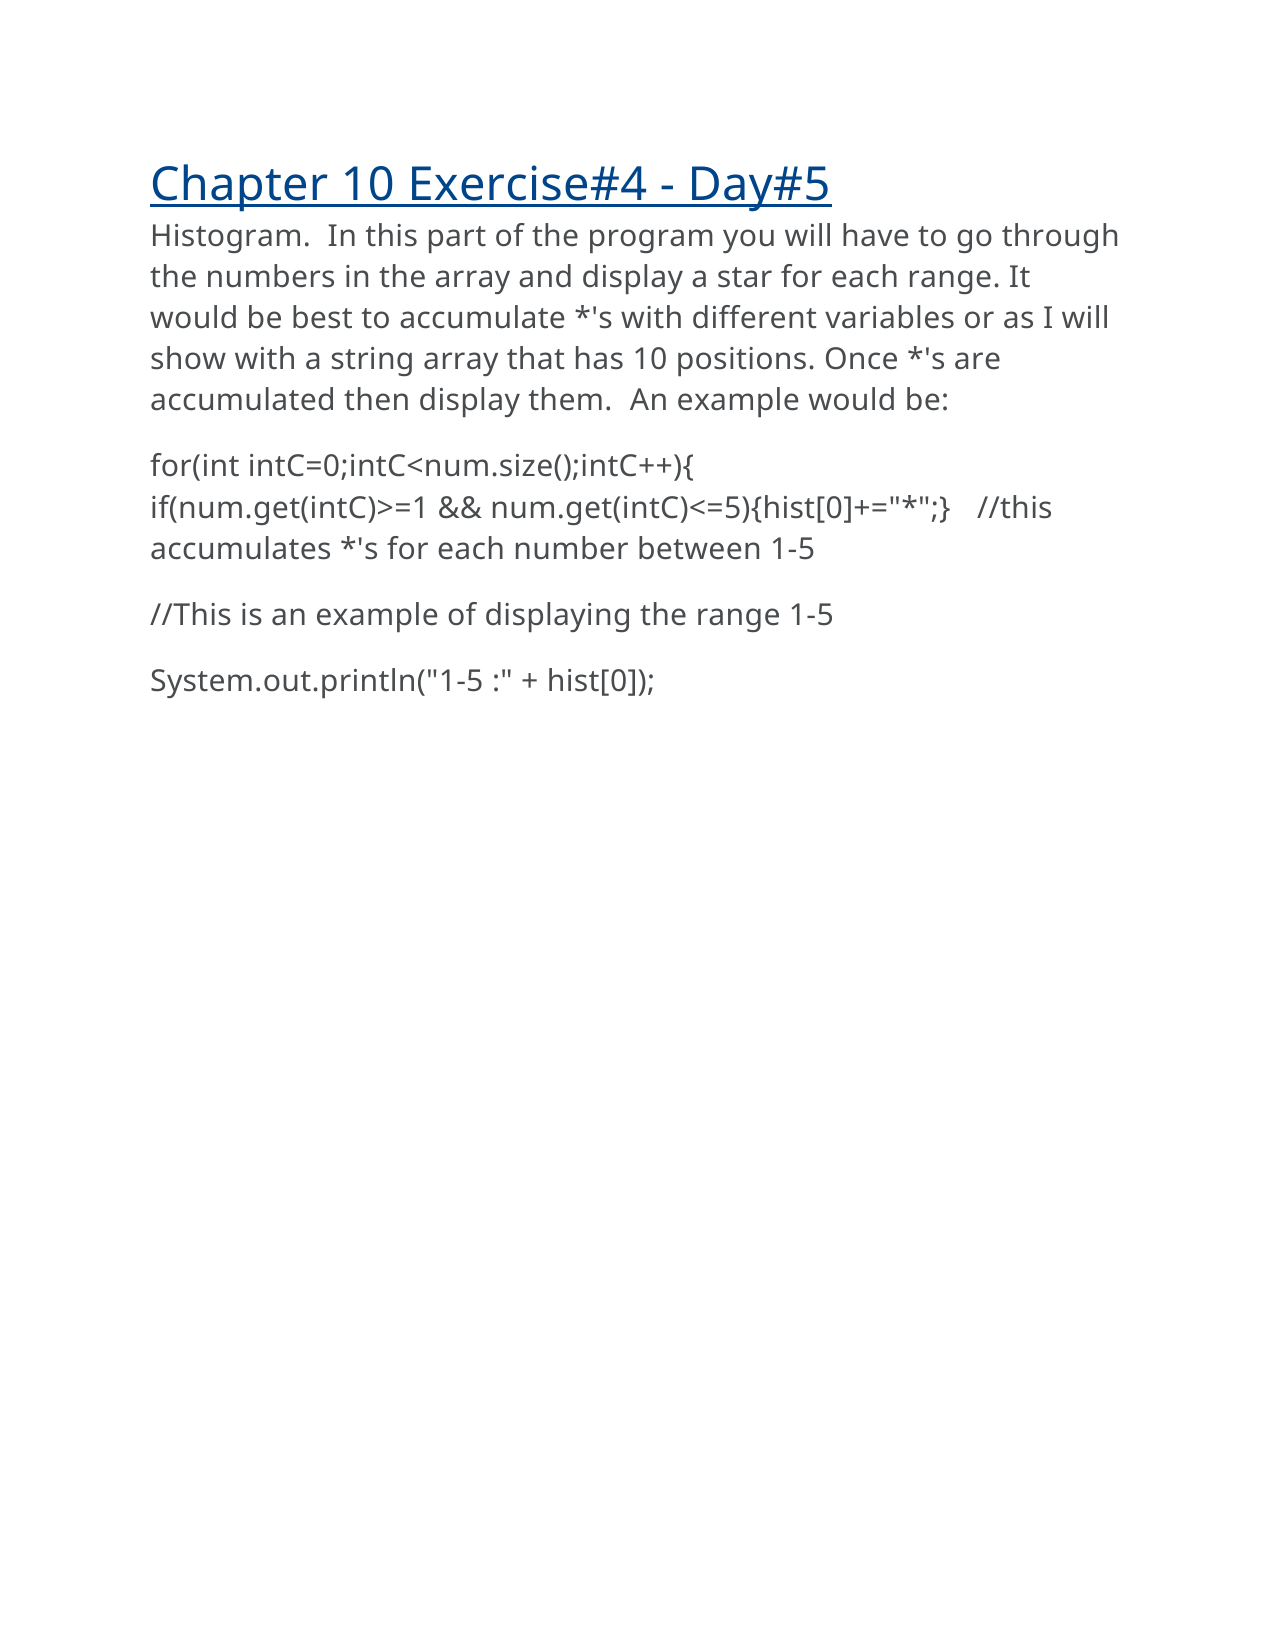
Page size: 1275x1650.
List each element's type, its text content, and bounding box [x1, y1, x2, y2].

text Histogram. In this part of the program you will have to go through the numbers in the array and display a star for each range. It would be best to accumulate *'s with different variables or as I will show with a string array that has 10 positions. Once *'s are accumulated then display them. An example would be: [150, 214, 1125, 419]
text for(int intC=0;intC<num.size();intC++){ if(num.get(intC)>=1 && num.get(intC)<=5){hist[0]+="*";} //this accumulates *'s for each number between 1-5 [150, 444, 1125, 568]
text System.out.println("1-5 :" + hist[0]); [150, 659, 1125, 700]
text //This is an example of displaying the range 1-5 [150, 593, 1125, 634]
text Chapter 10 Exercise#4 - Day#5 [150, 150, 1116, 214]
